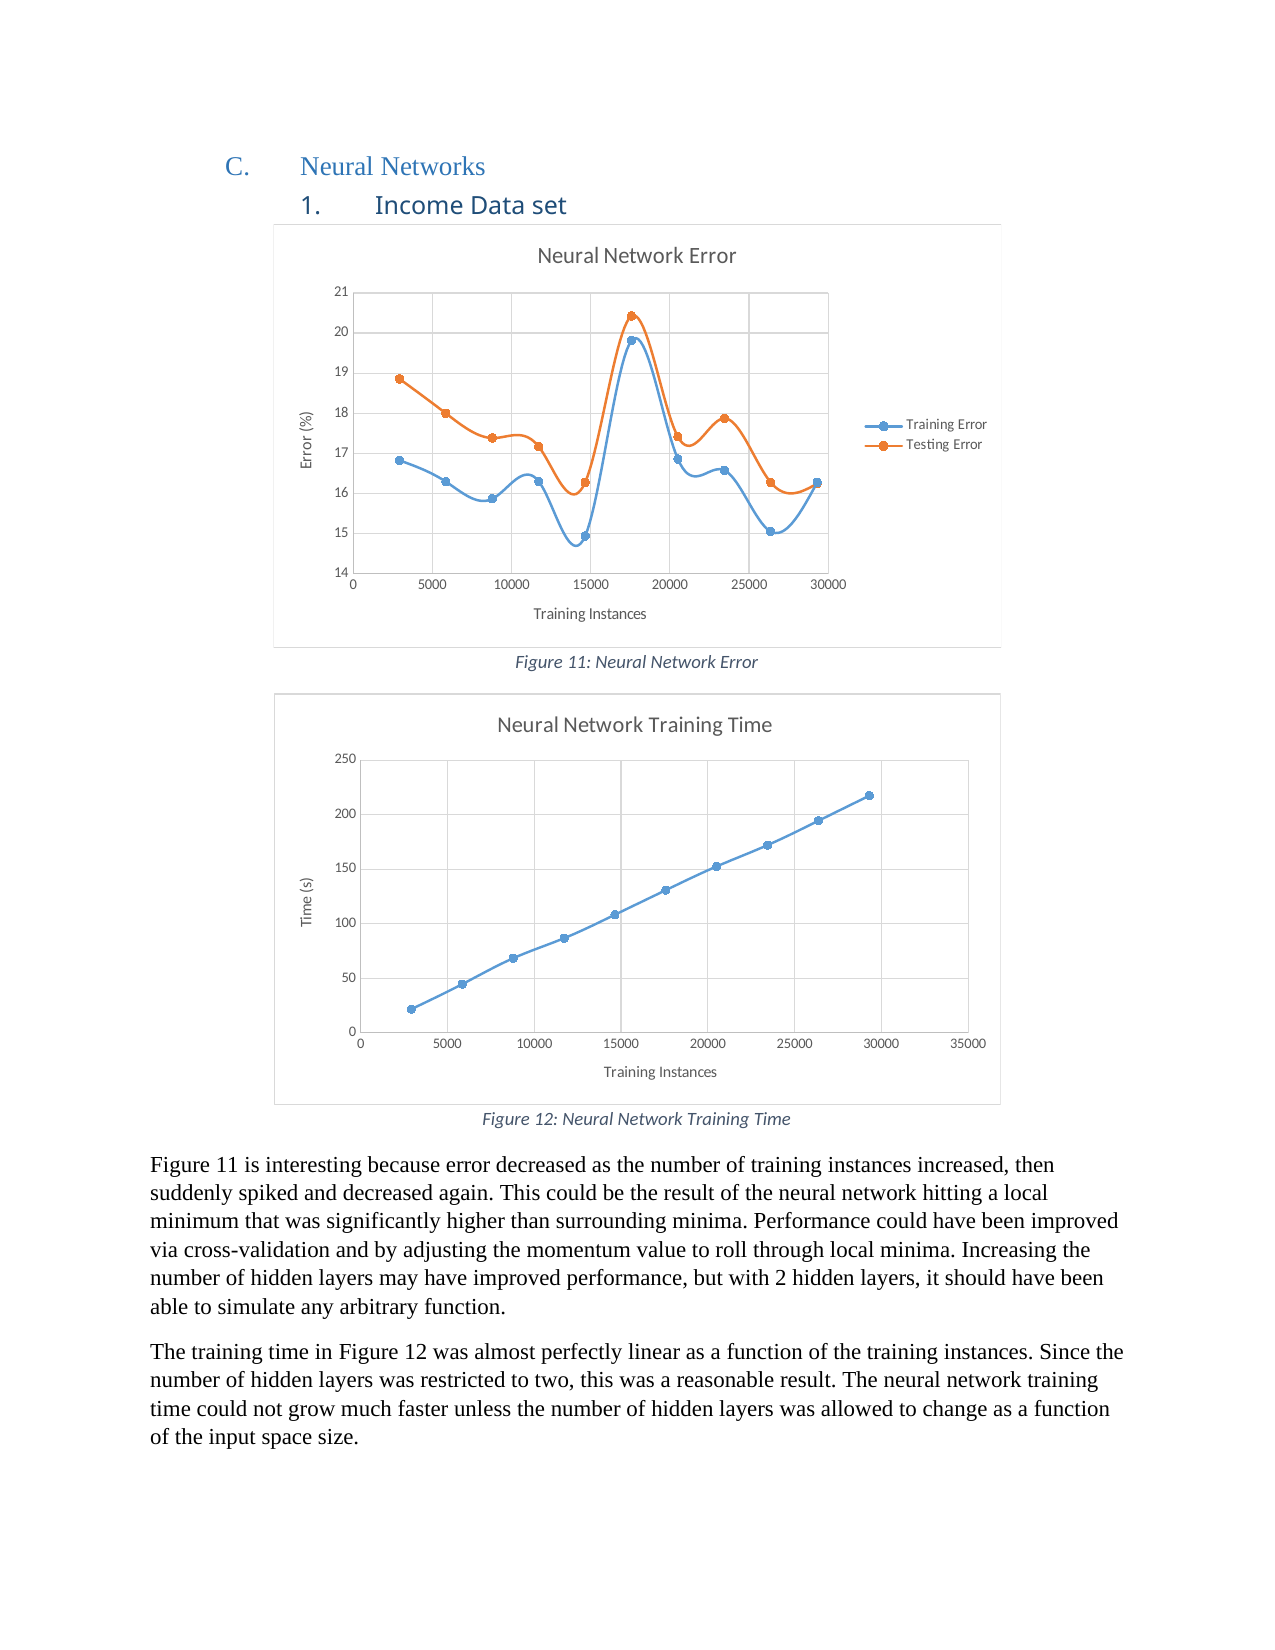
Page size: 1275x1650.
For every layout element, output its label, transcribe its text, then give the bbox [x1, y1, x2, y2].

text Figure 12: Neural Network Training Time [150, 1107, 1125, 1130]
subtitle Neural Networks [225, 150, 1125, 181]
text The training time in Figure 12 was almost perfectly linear as a function of the training instances. Since the number of hidden layers was restricted to two, this was a reasonable result. The neural network training time could not grow much faster unless the number of hidden layers was allowed to change as a function of the input space size. [150, 1338, 1125, 1450]
text Figure 11: Neural Network Error [150, 650, 1125, 673]
subtitle Income Data set [300, 188, 1125, 222]
text Figure 11 is interesting because error decreased as the number of training instances increased, then suddenly spiked and decreased again. This could be the result of the neural network hitting a local minimum that was significantly higher than surrounding minima. Performance could have been improved via cross-validation and by adjusting the momentum value to roll through local minima. Increasing the number of hidden layers may have improved performance, but with 2 hidden layers, it should have been able to simulate any arbitrary function. [150, 1151, 1125, 1319]
